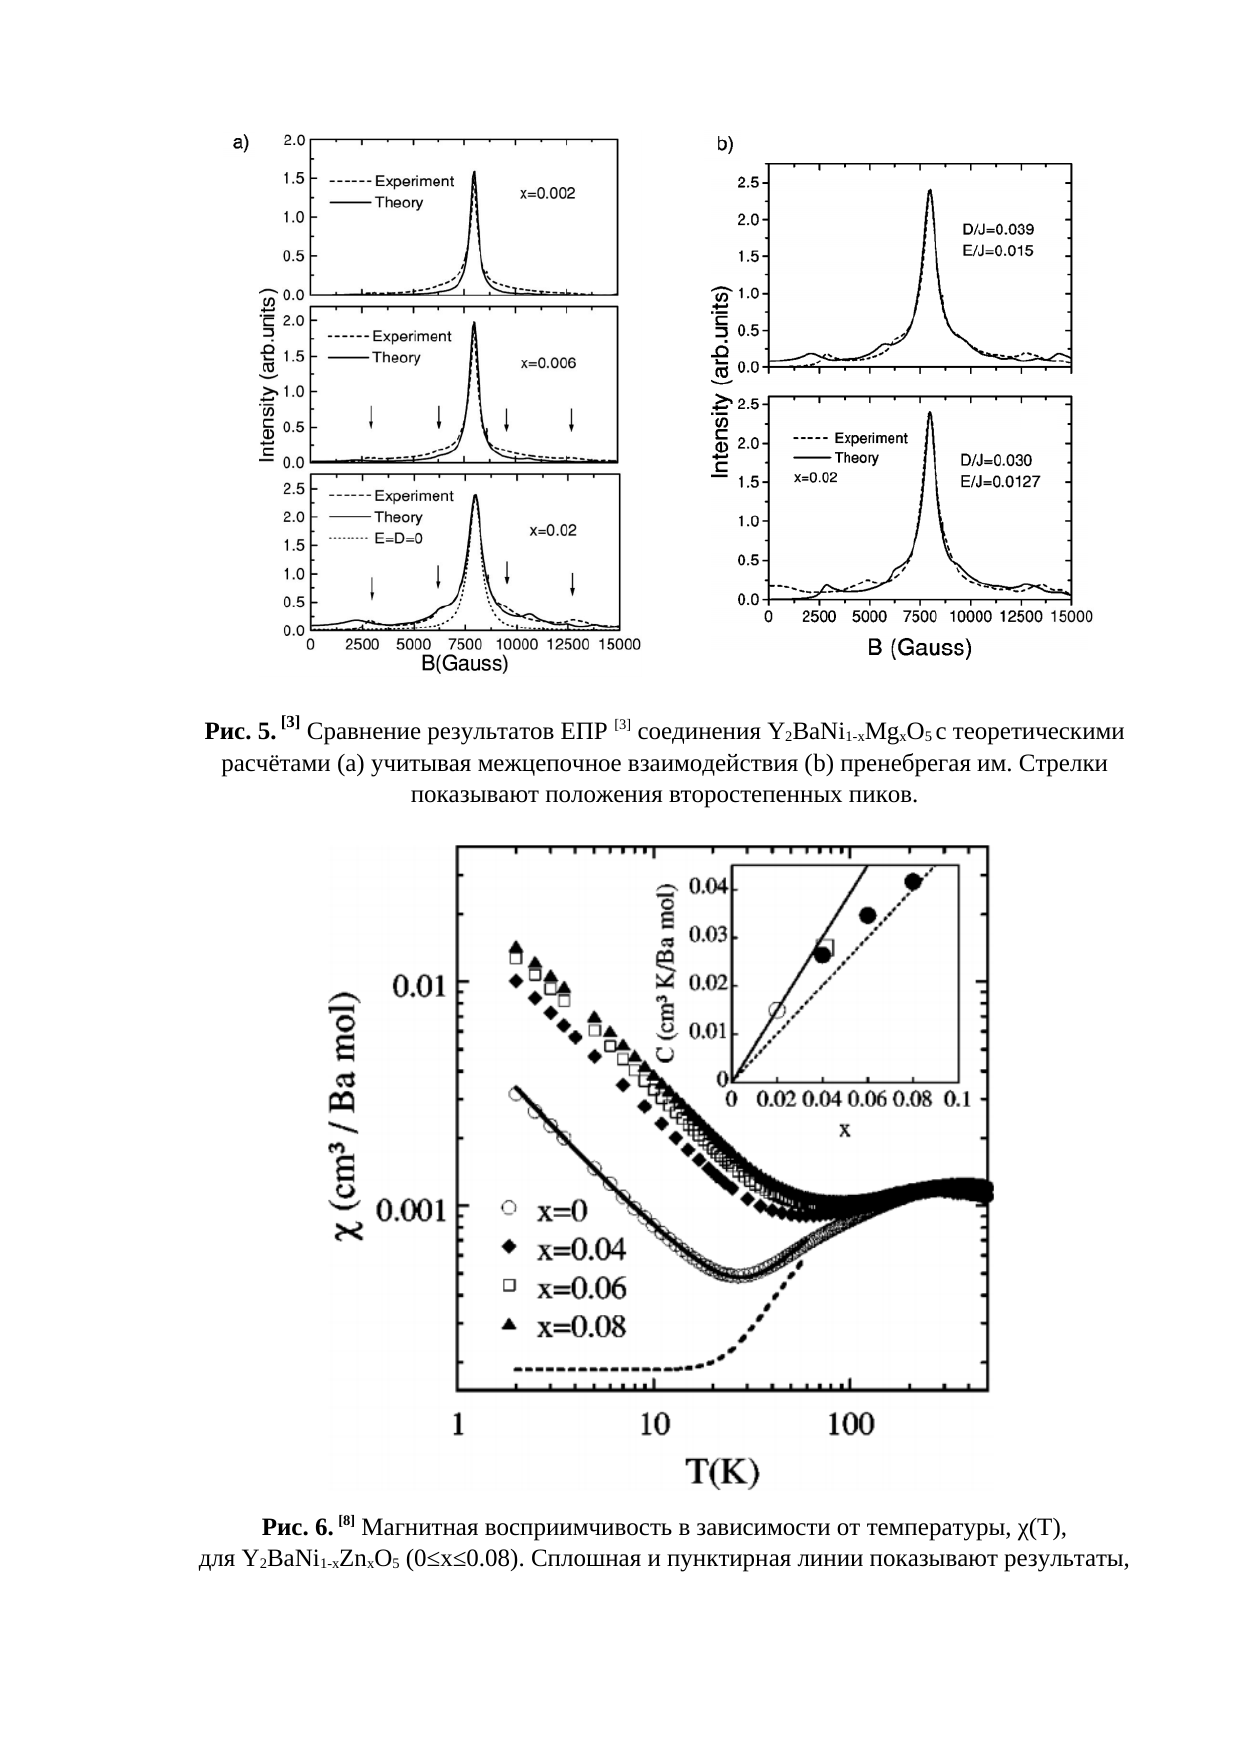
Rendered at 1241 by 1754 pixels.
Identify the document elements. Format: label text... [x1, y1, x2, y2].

picture [313, 826, 1016, 1494]
text Рис. 5. [3] Сравнение результатов ЕПР [3] соединения Y2BaNi1-xMgxO5 с теоретическими расчётами (a) учитывая межцепочное взаимодействия (b) пренебрегая им. Стрелки показывают положения второстепенных пиков. [177, 712, 1152, 808]
picture [220, 118, 1109, 694]
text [177, 1512, 1152, 1572]
